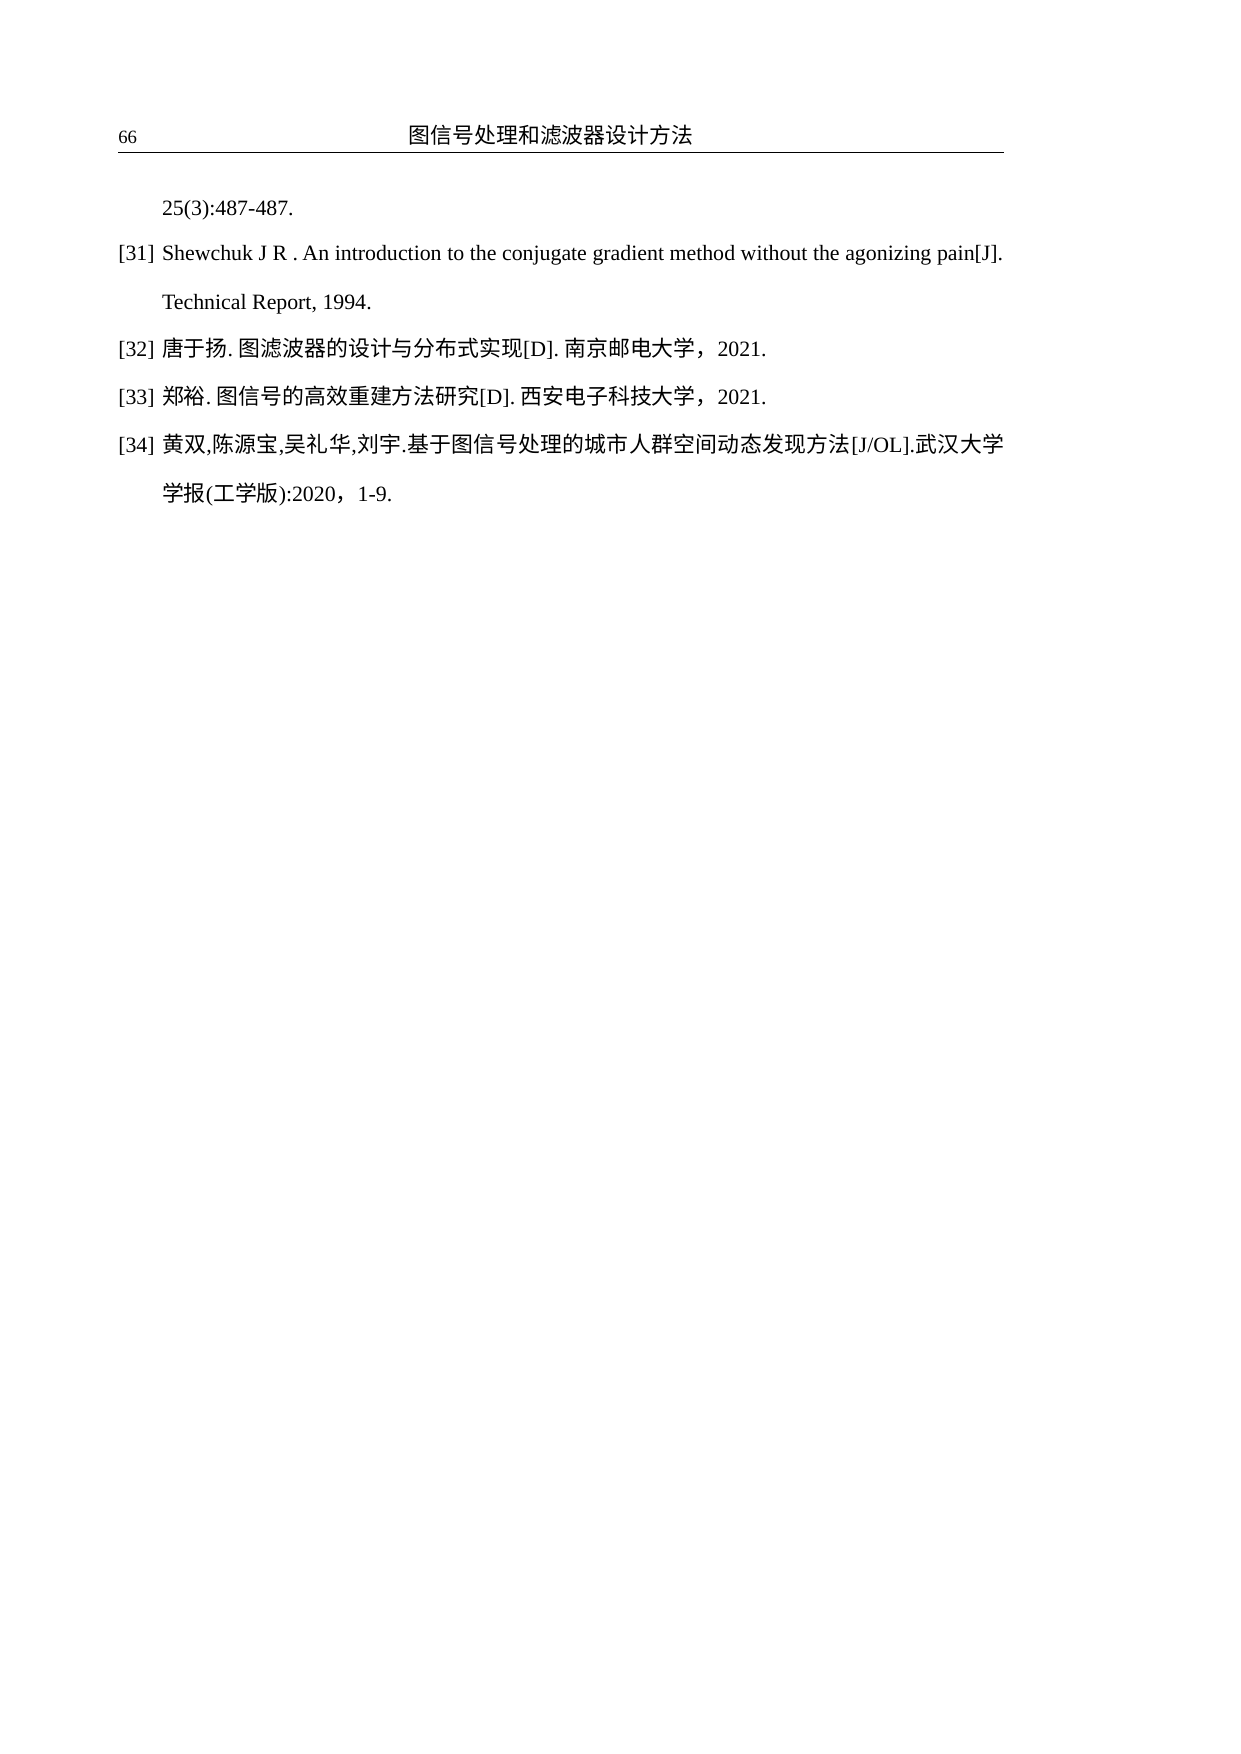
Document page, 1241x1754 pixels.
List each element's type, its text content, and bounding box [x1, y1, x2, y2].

list Shewchuk J R . An introduction to the conjugate gradient method without the agonizing pain[J]. Technical Report, 1994. [118, 237, 1004, 318]
list 郑裕. 图信号的高效重建方法研究[D]. 西安电子科技大学，2021. [118, 379, 1004, 411]
list 唐于扬. 图滤波器的设计与分布式实现[D]. 南京邮电大学，2021. [118, 330, 1004, 363]
list Pardalos P M . Convex optimization theory[J]. Optimization Methods and Software, 2011, 25(3):487-487. [118, 191, 1004, 224]
list 黄双,陈源宝,吴礼华,刘宇.基于图信号处理的城市人群空间动态发现方法[J/OL].武汉大学学报(工学版):2020，1-9. [118, 427, 1004, 508]
